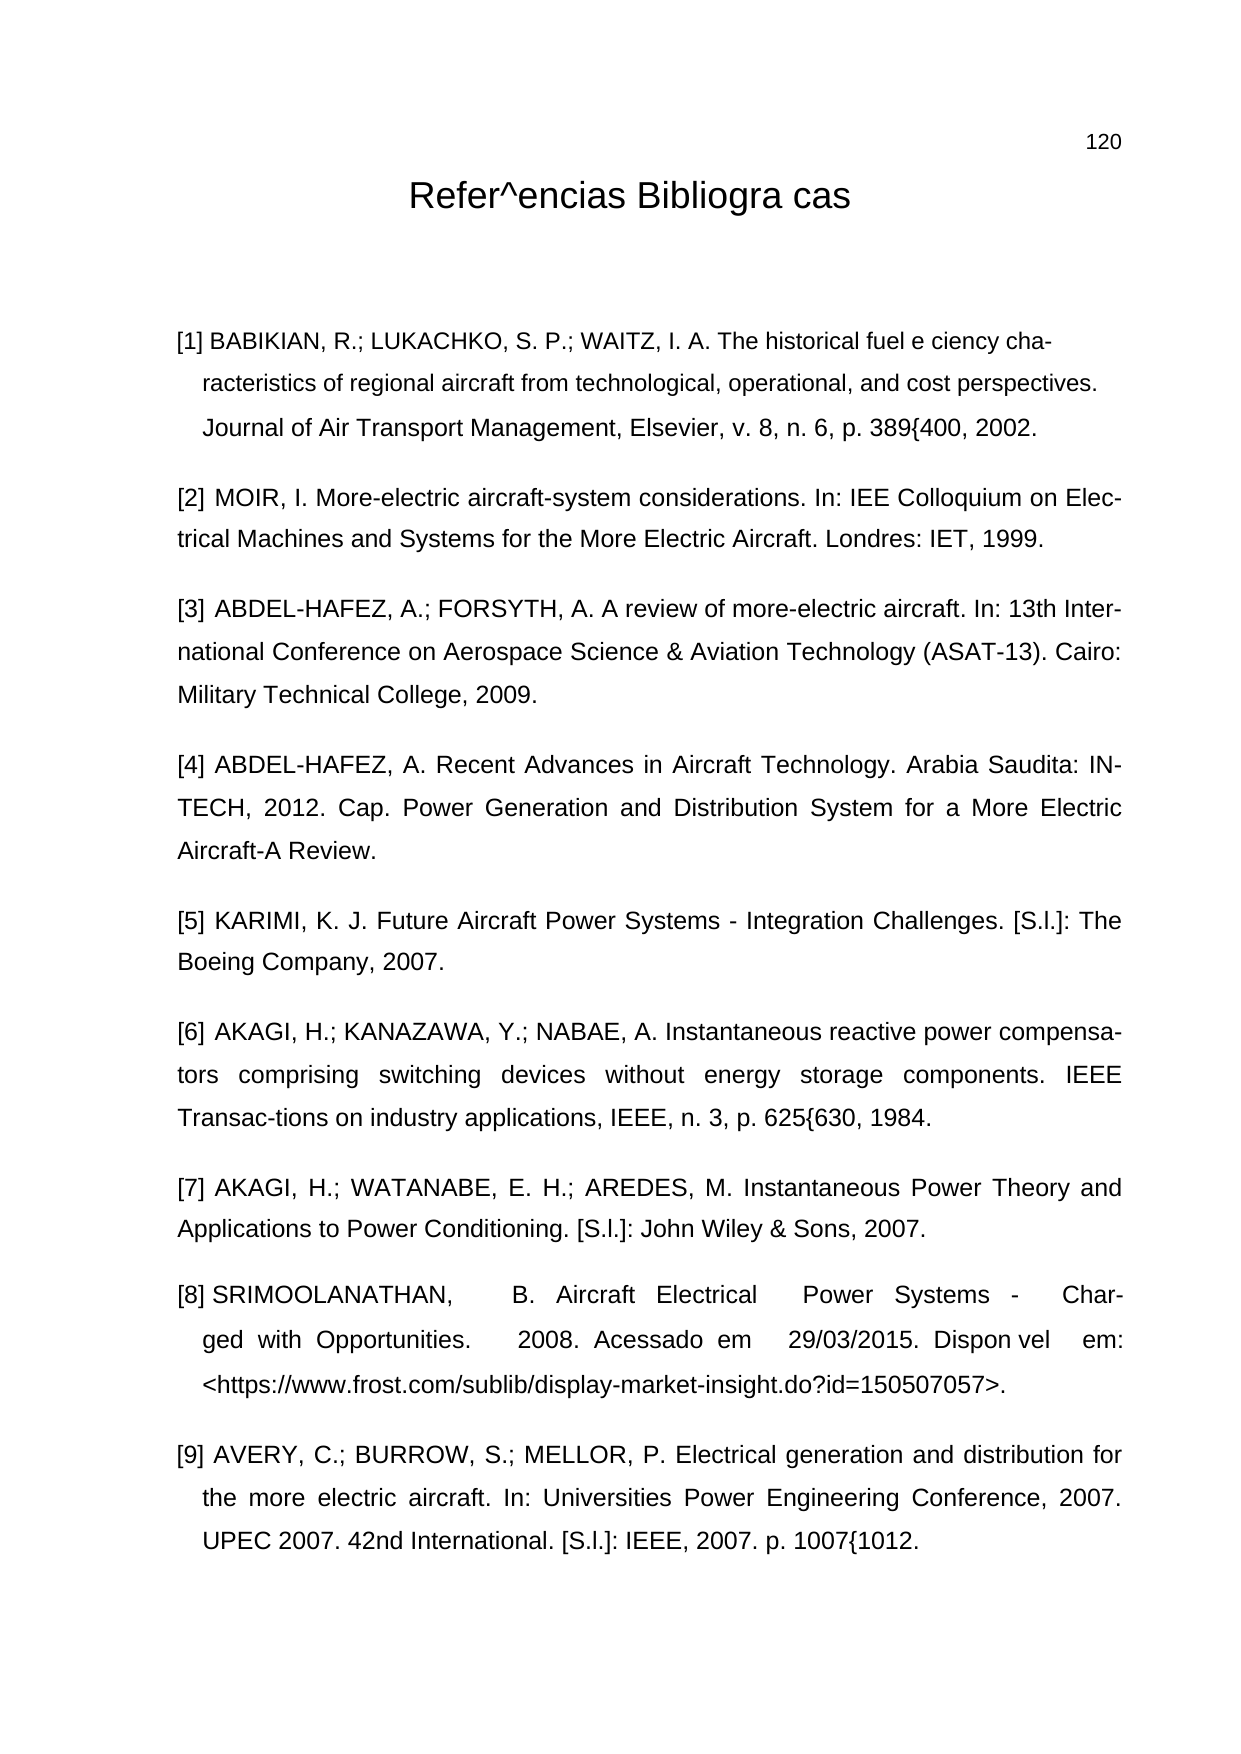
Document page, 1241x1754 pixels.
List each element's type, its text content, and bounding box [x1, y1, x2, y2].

list ABDEL-HAFEZ, A. Recent Advances in Aircraft Technology. Arabia Saudita: IN-TECH, 2012. Cap. Power Generation and Distribution System for a More Electric Aircraft-A Review. [177, 750, 1123, 865]
text Refer^encias Bibliogra cas [408, 173, 1123, 216]
list KARIMI, K. J. Future Aircraft Power Systems - Integration Challenges. [S.l.]: The Boeing Company, 2007. [177, 906, 1123, 976]
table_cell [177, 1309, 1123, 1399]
text 120 [1085, 129, 1123, 154]
text [1] BABIKIAN, R.; LUKACHKO, S. P.; WAITZ, I. A. The historical fuel e ciency cha-racteristics of regional aircraft from technological, operational, and cost perspectives. [176, 327, 1123, 397]
list AKAGI, H.; KANAZAWA, Y.; NABAE, A. Instantaneous reactive power compensa-tors comprising switching devices without energy storage components. IEEE Transac-tions on industry applications, IEEE, n. 3, p. 625{630, 1984. [177, 1017, 1123, 1132]
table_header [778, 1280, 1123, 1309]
text Journal of Air Transport Management, Elsevier, v. 8, n. 6, p. 389{400, 2002. [202, 413, 1123, 442]
list AKAGI, H.; WATANABE, E. H.; AREDES, M. Instantaneous Power Theory and Applications to Power Conditioning. [S.l.]: John Wiley & Sons, 2007. [177, 1173, 1123, 1243]
list MOIR, I. More-electric aircraft-system considerations. In: IEE Colloquium on Elec-trical Machines and Systems for the More Electric Aircraft. Londres: IET, 1999. [177, 483, 1123, 552]
text [9] AVERY, C.; BURROW, S.; MELLOR, P. Electrical generation and distribution for the more electric aircraft. In: Universities Power Engineering Conference, 2007. UPEC 2007. 42nd International. [S.l.]: IEEE, 2007. p. 1007{1012. [176, 1440, 1123, 1555]
list ABDEL-HAFEZ, A.; FORSYTH, A. A review of more-electric aircraft. In: 13th Inter-national Conference on Aerospace Science & Aviation Technology (ASAT-13). Cairo: Military Technical College, 2009. [177, 594, 1123, 709]
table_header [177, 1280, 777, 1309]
